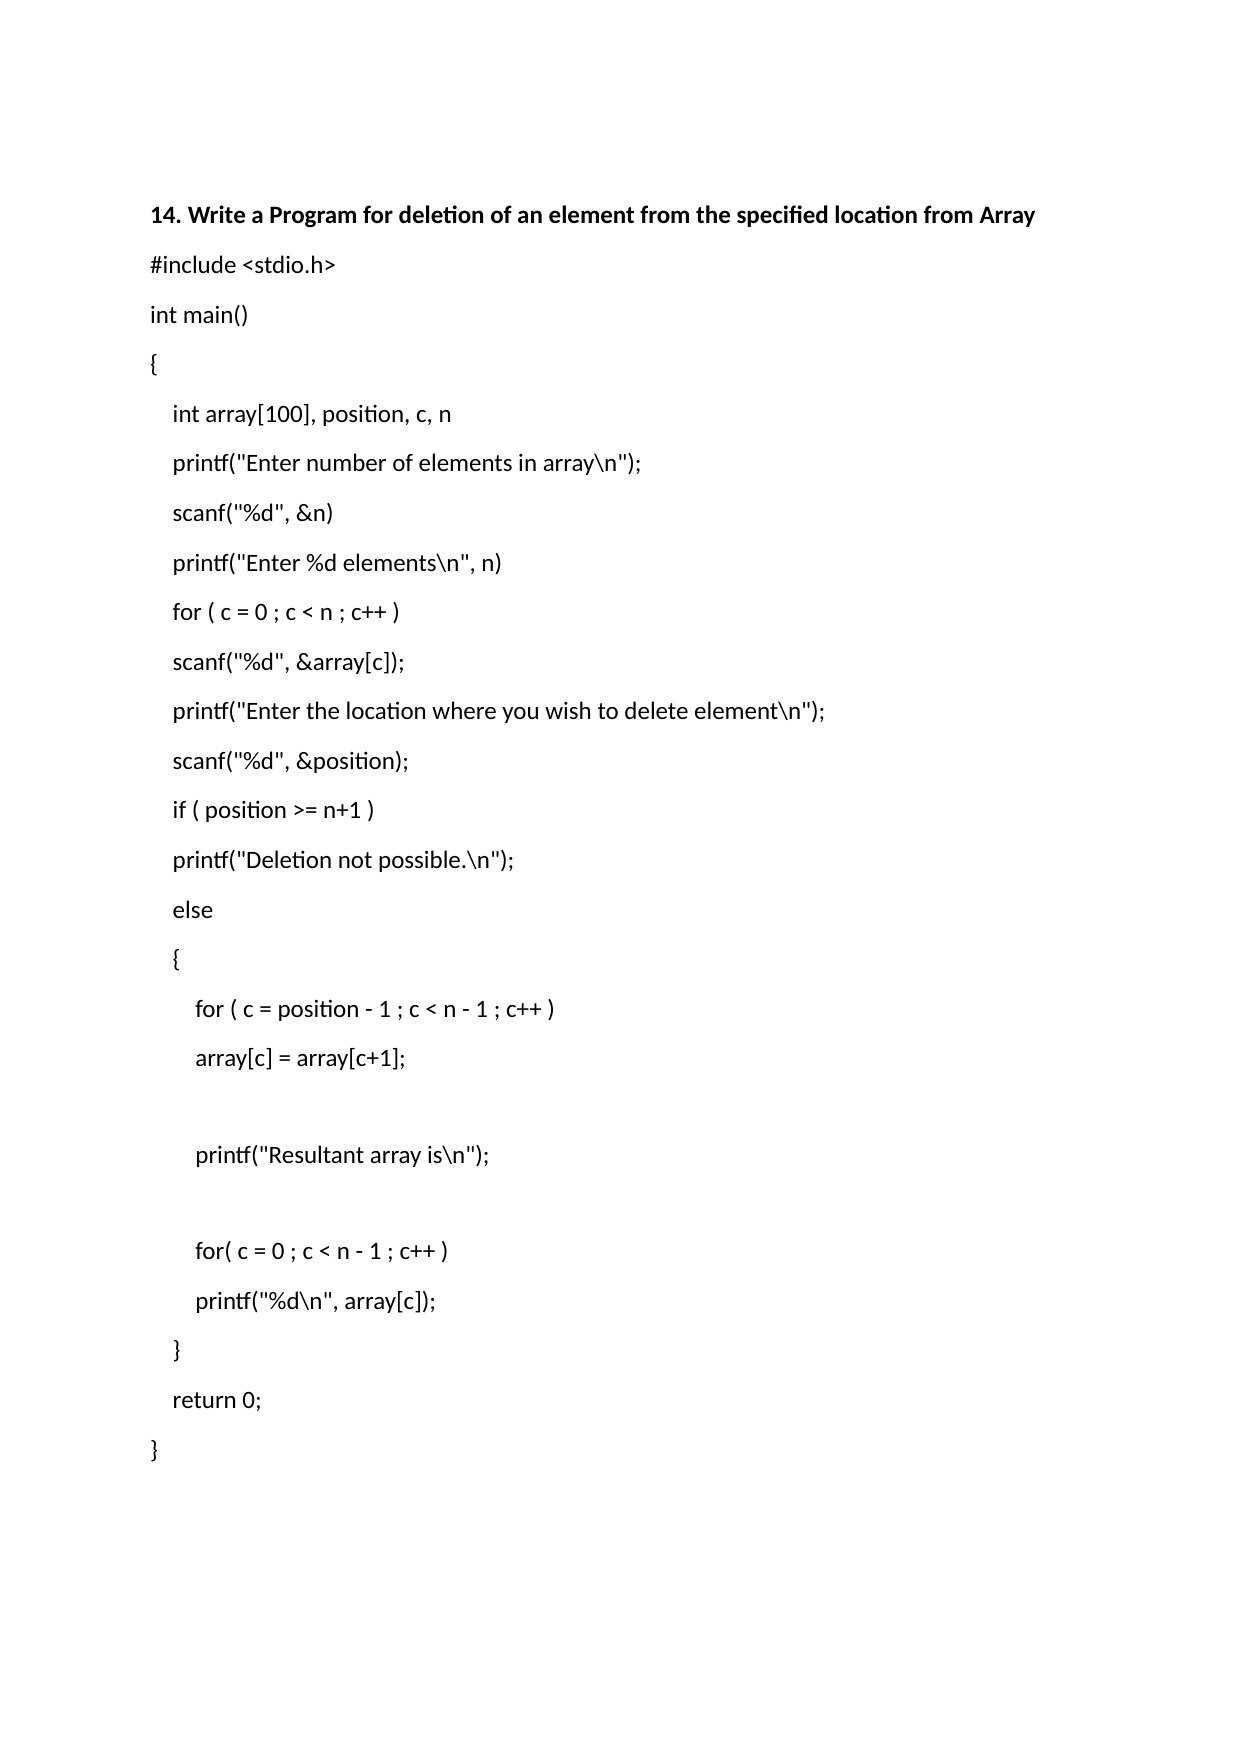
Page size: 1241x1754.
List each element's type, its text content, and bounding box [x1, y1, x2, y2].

text scanf("%d", &n) [150, 497, 1090, 528]
text printf("Enter %d elements\n", n) [150, 547, 1090, 577]
text else [150, 894, 1090, 924]
text if ( position >= n+1 ) [150, 794, 1090, 825]
text { [150, 943, 1090, 974]
text printf("Deletion not possible.\n"); [150, 844, 1090, 875]
text printf("%d\n", array[c]); [150, 1285, 1090, 1316]
text } [150, 1434, 1090, 1464]
text int main() [150, 299, 1090, 329]
text int array[100], position, c, n [150, 398, 1090, 428]
text printf("Enter the location where you wish to delete element\n"); [150, 695, 1090, 726]
text printf("Enter number of elements in array\n"); [150, 447, 1090, 478]
text 14. Write a Program for deletion of an element from the specified location from Array [150, 199, 1090, 230]
text return 0; [150, 1384, 1090, 1415]
text scanf("%d", &array[c]); [150, 646, 1090, 676]
text } [150, 1334, 1090, 1365]
text scanf("%d", &position); [150, 745, 1090, 776]
text { [150, 348, 1090, 379]
text array[c] = array[c+1]; [150, 1042, 1090, 1073]
text for ( c = position - 1 ; c < n - 1 ; c++ ) [150, 993, 1090, 1023]
text for( c = 0 ; c < n - 1 ; c++ ) [150, 1235, 1090, 1266]
text #include <stdio.h> [150, 249, 1090, 280]
text for ( c = 0 ; c < n ; c++ ) [150, 596, 1090, 627]
text printf("Resultant array is\n"); [150, 1139, 1090, 1169]
